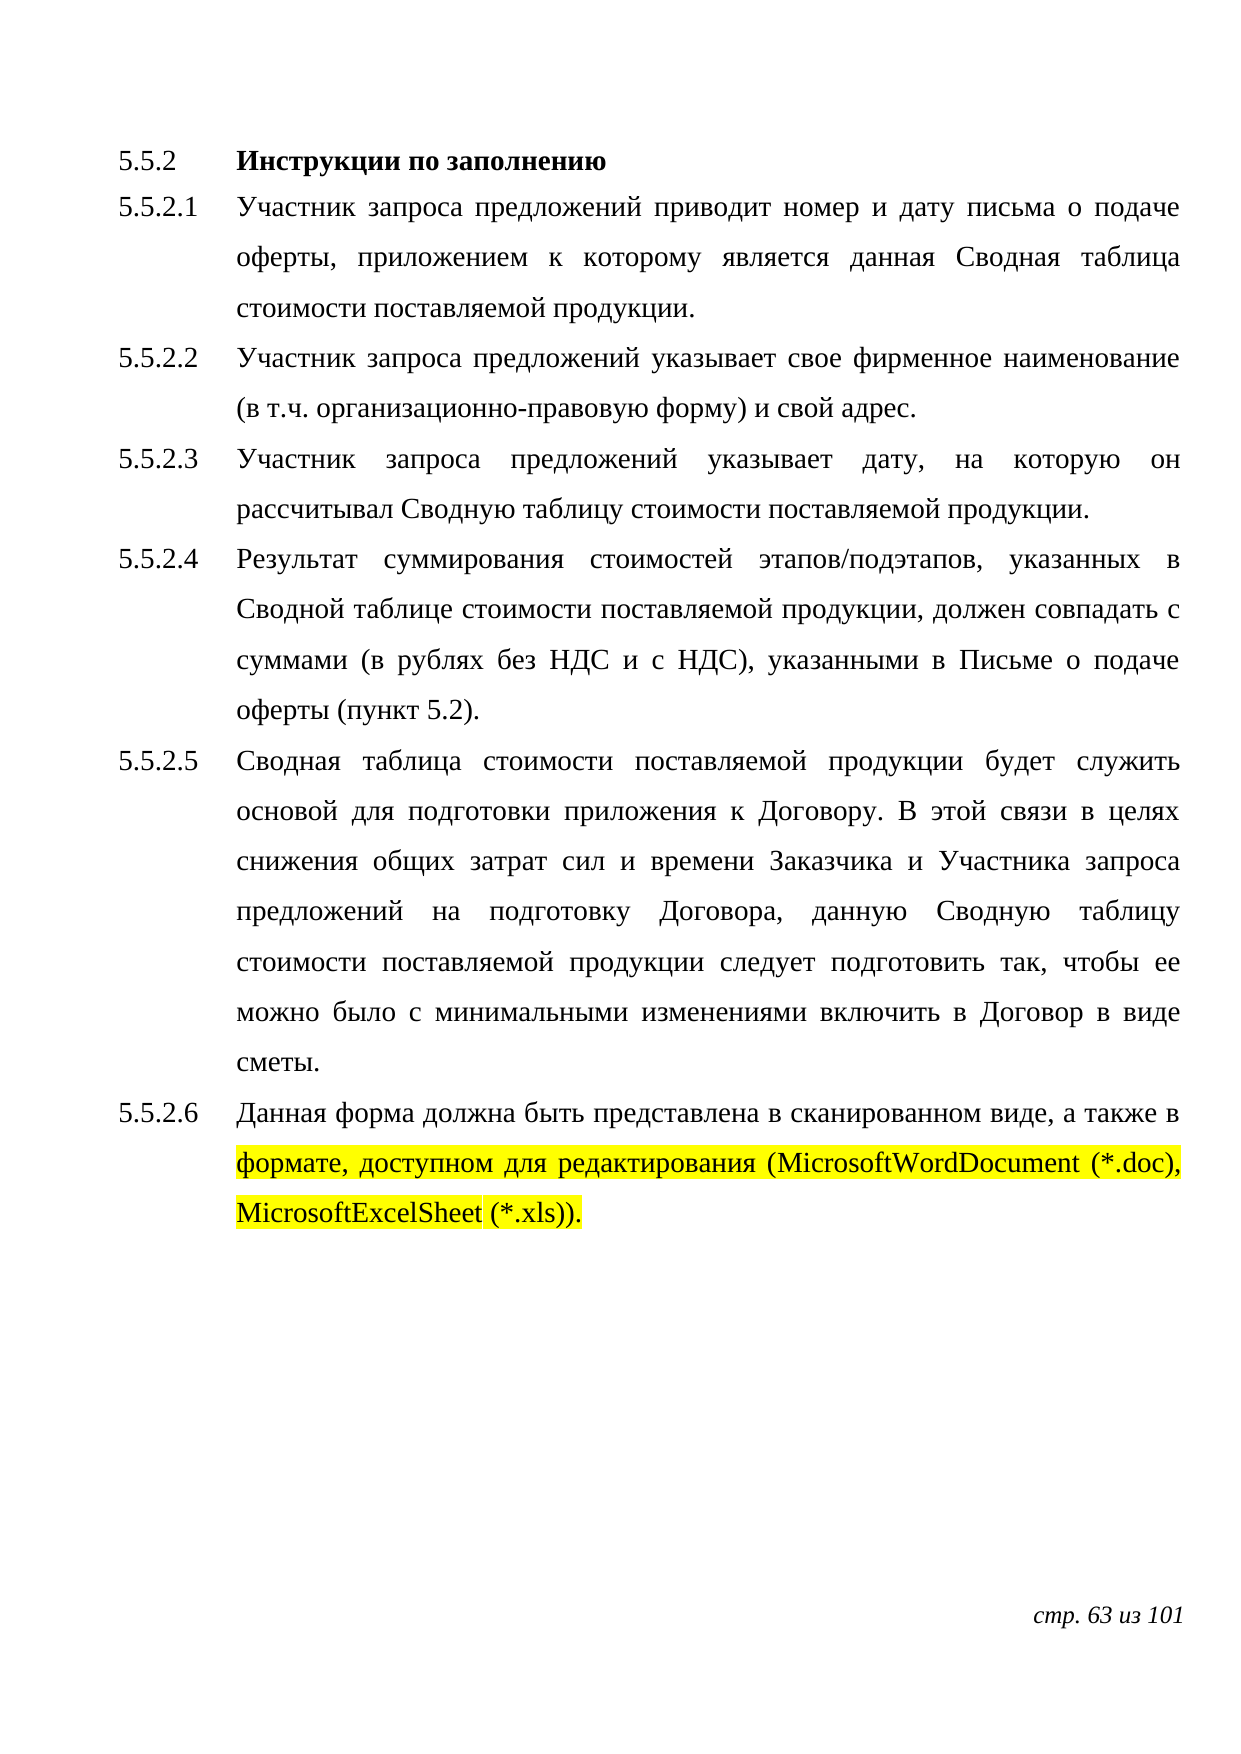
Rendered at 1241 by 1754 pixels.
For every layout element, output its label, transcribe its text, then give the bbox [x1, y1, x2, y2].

text Данная форма должна быть представлена в сканированном виде, а также в формате, доступном для редактирования (MicrosoftWordDocument (*.doc), MicrosoftExcelSheet (*.xls)). [118, 1095, 1181, 1229]
text Участник запроса предложений указывает свое фирменное наименование (в т.ч. организационно-правовую форму) и свой адрес. [118, 340, 1181, 424]
text Результат суммирования стоимостей этапов/подэтапов, указанных в Сводной таблице стоимости поставляемой продукции, должен совпадать с суммами (в рублях без НДС и с НДС), указанными в Письме о подаче оферты (пункт 5.2). [118, 541, 1181, 726]
text Сводная таблица стоимости поставляемой продукции будет служить основой для подготовки приложения к Договору. В этой связи в целях снижения общих затрат сил и времени Заказчика и Участника запроса предложений на подготовку Договора, данную Сводную таблицу стоимости поставляемой продукции следует подготовить так, чтобы ее можно было с минимальными изменениями включить в Договор в виде сметы. [118, 743, 1181, 1078]
text Инструкции по заполнению [118, 143, 1181, 177]
text Участник запроса предложений приводит номер и дату письма о подаче оферты, приложением к которому является данная Сводная таблица стоимости поставляемой продукции. [118, 189, 1181, 323]
list Участник запроса предложений указывает дату, на которую он рассчитывал Сводную таблицу стоимости поставляемой продукции. [118, 441, 1181, 524]
